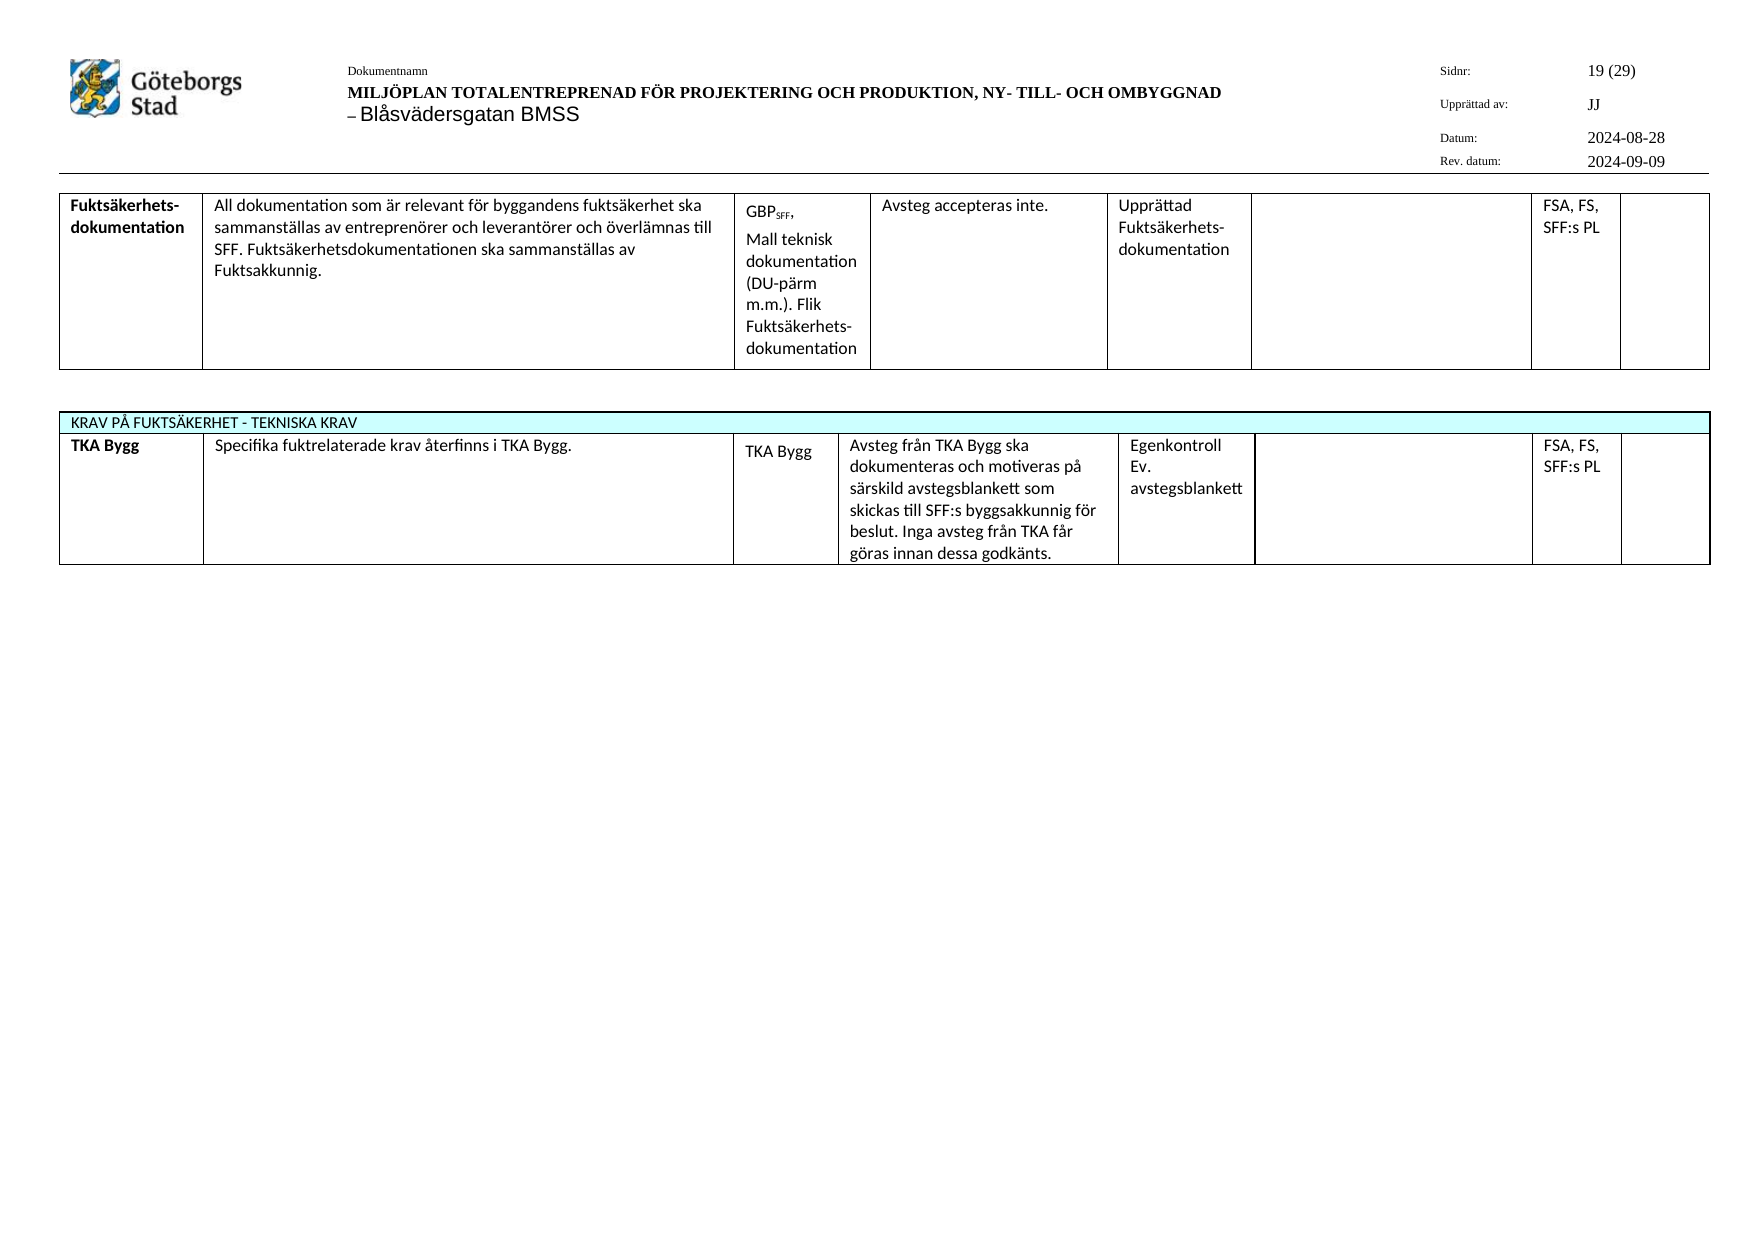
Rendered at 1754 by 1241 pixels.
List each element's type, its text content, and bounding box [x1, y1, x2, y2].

picture [70, 59, 242, 118]
table_cell TKA Bygg [734, 434, 838, 564]
table_header Avsteg accepteras inte. [871, 194, 1107, 369]
table_header Upprättad Fuktsäkerhets-dokumentation [1108, 194, 1251, 369]
table_cell [1622, 434, 1709, 564]
table_header All dokumentation som är relevant för byggandens fuktsäkerhet ska sammanställas av entreprenörer och leverantörer och överlämnas till SFF. Fuktsäkerhetsdokumentationen ska sammanställas av Fuktsakkunnig. [203, 194, 734, 369]
table_header [1252, 194, 1531, 369]
table_header Fuktsäkerhets-dokumentation [60, 194, 202, 369]
table_header FSA, FS, SFF:s PL [1532, 194, 1620, 369]
table_cell Egenkontroll Ev. avstegsblankett [1119, 434, 1254, 564]
table_cell [1256, 434, 1532, 564]
table_header KRAV PÅ FUKTSÄKERHET - TEKNISKA KRAV [60, 413, 1709, 433]
table_header [1621, 194, 1709, 369]
table_cell TKA Bygg [60, 434, 203, 564]
table_cell Avsteg från TKA Bygg ska dokumenteras och motiveras på särskild avstegsblankett som skickas till SFF:s byggsakkunnig för beslut. Inga avsteg från TKA får göras innan dessa godkänts. [839, 434, 1118, 564]
table_cell FSA, FS, SFF:s PL [1533, 434, 1621, 564]
table_header GBPSFF, Mall teknisk dokumentation (DU-pärm m.m.). Flik Fuktsäkerhets-dokumentation [735, 194, 870, 369]
table_cell Specifika fuktrelaterade krav återfinns i TKA Bygg. [204, 434, 733, 564]
